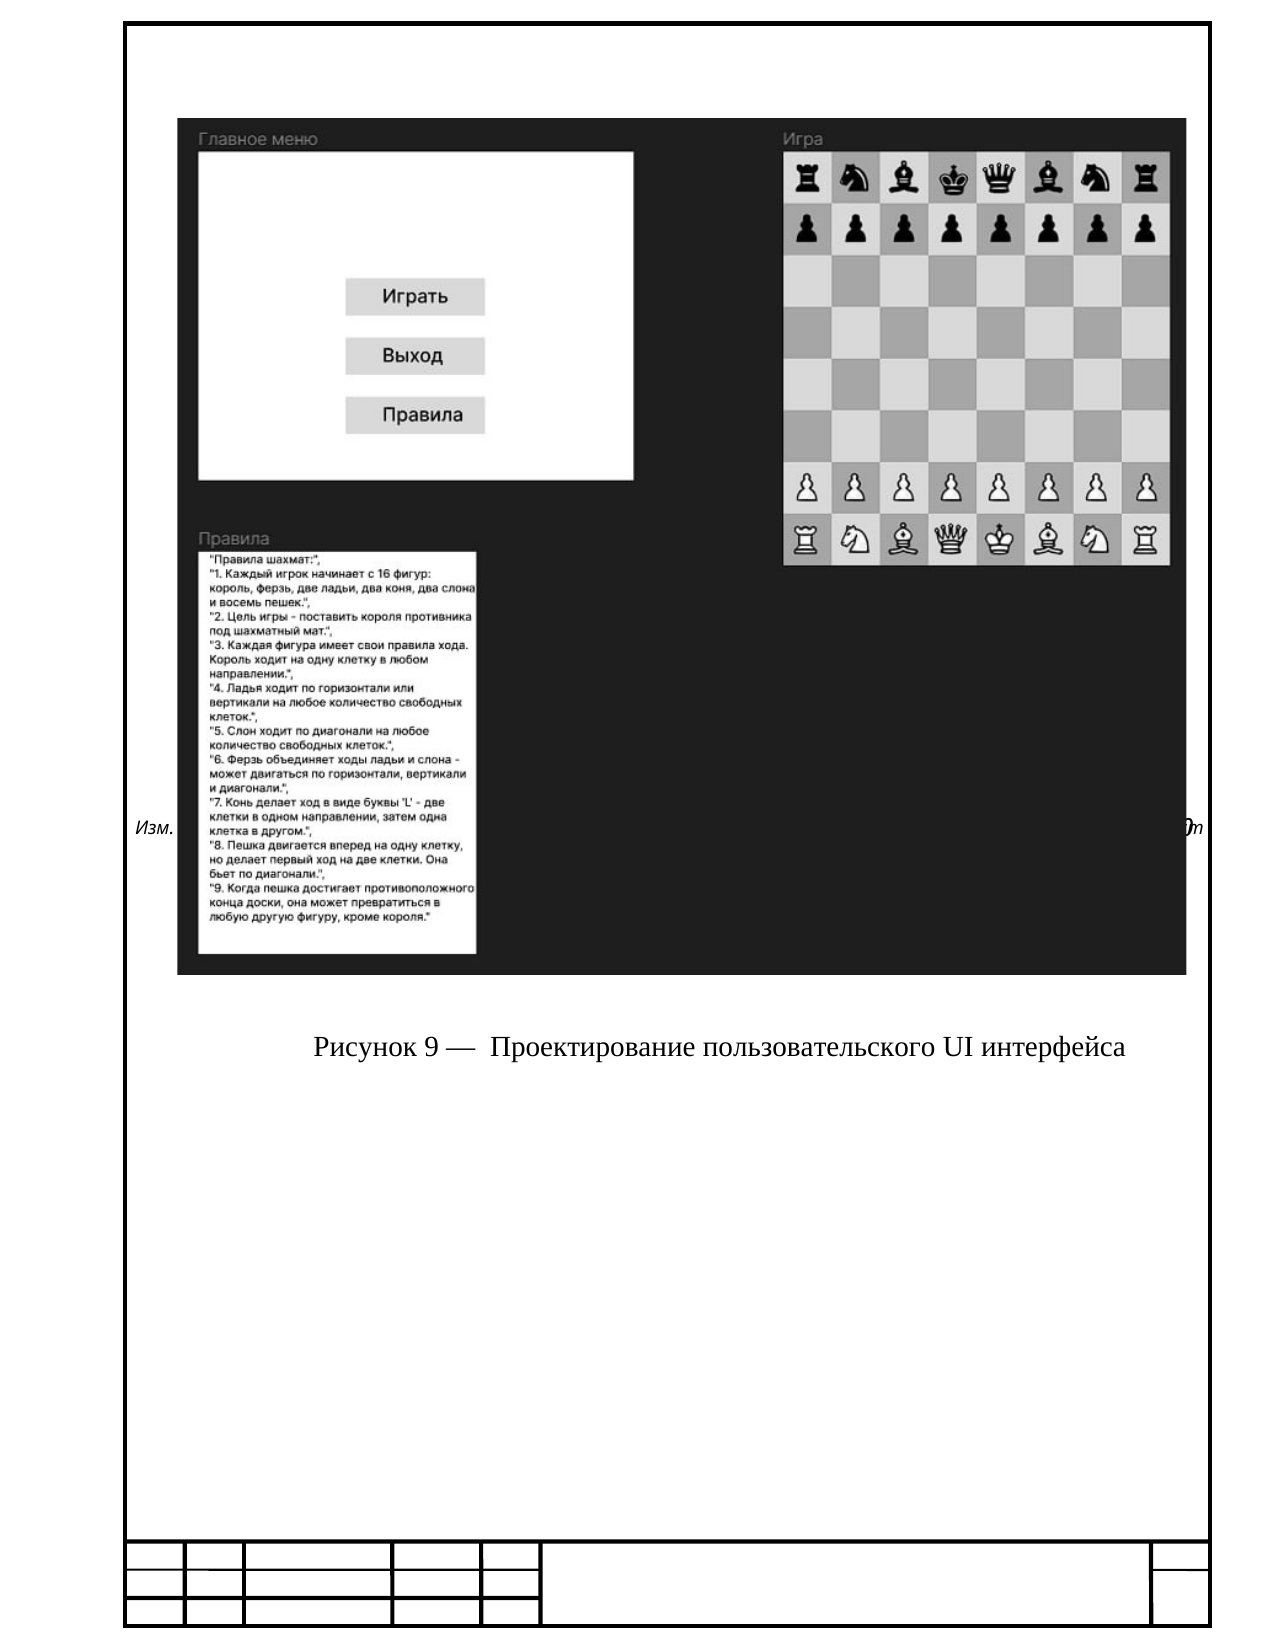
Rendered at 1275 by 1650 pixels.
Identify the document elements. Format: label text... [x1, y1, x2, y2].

text Рисунок 9 — Проектирование пользовательского UI интерфейса [177, 1029, 1186, 1063]
picture [177, 118, 1187, 975]
